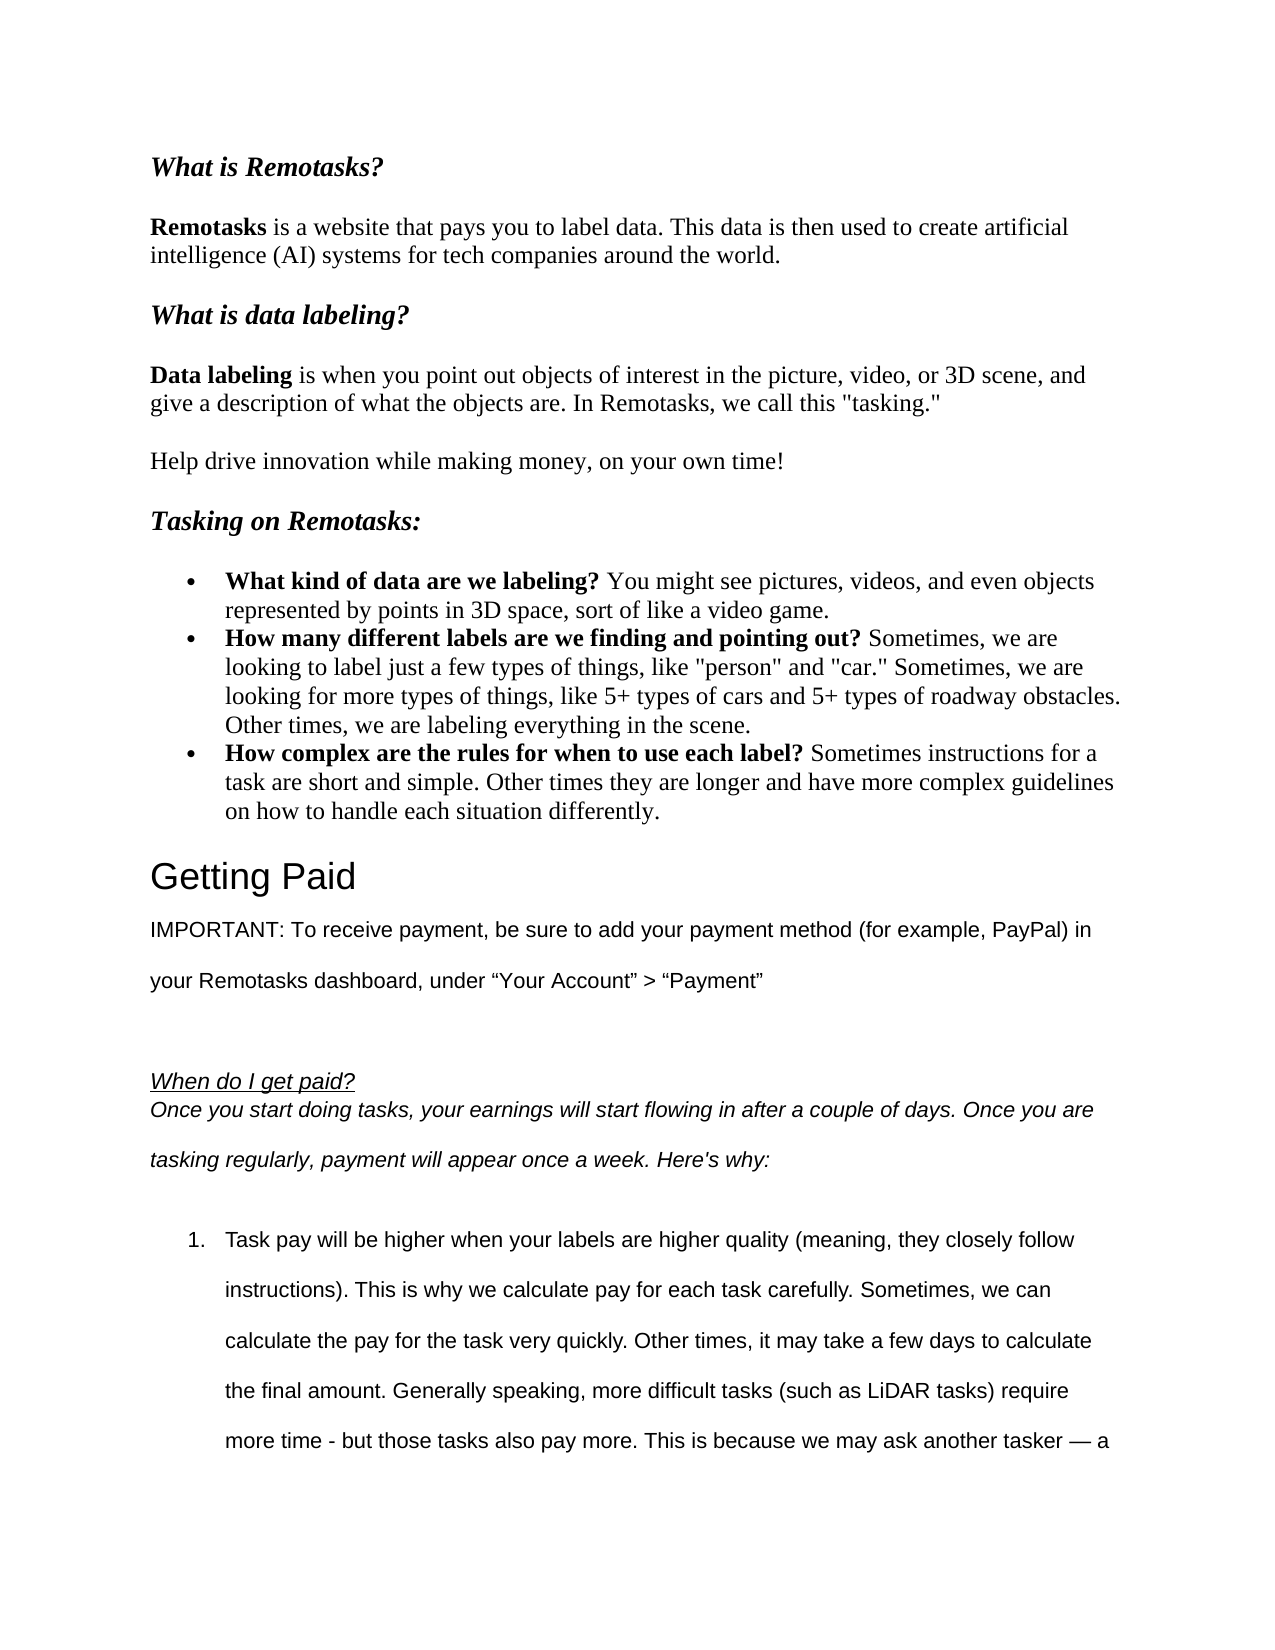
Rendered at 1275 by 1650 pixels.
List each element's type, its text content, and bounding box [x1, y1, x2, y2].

list How many different labels are we finding and pointing out? Sometimes, we are looking to label just a few types of things, like "person" and "car." Sometimes, we are looking for more types of things, like 5+ types of cars and 5+ types of roadway obstacles. Other times, we are labeling everything in the scene. [187, 623, 1125, 738]
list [187, 1227, 1125, 1454]
text What is data labeling? [150, 298, 1125, 331]
text Getting Paid [150, 854, 1125, 897]
text Remotasks is a website that pays you to label data. This data is then used to create artificial intelligence (AI) systems for tech companies around the world. [150, 212, 1125, 269]
text IMPORTANT: To receive payment, be sure to add your payment method (for example, PayPal) in your Remotasks dashboard, under “Your Account” > “Payment” [150, 917, 1125, 993]
text Tasking on Remotasks: [150, 504, 1125, 537]
list What kind of data are we labeling? You might see pictures, videos, and even objects represented by points in 3D space, sort of like a video game. [187, 566, 1125, 623]
subtitle When do I get paid? [150, 1068, 1125, 1095]
text Help drive innovation while making money, on your own time! [150, 446, 1125, 475]
list How complex are the rules for when to use each label? Sometimes instructions for a task are short and simple. Other times they are longer and have more complex guidelines on how to handle each situation differently. [187, 738, 1125, 825]
text Once you start doing tasks, your earnings will start flowing in after a couple of days. Once you are tasking regularly, payment will appear once a week. Here's why: [150, 1097, 1125, 1172]
text Data labeling is when you point out objects of interest in the picture, video, or 3D scene, and give a description of what the objects are. In Remotasks, we call this "tasking." [150, 360, 1125, 417]
text What is Remotasks? [150, 150, 1125, 182]
